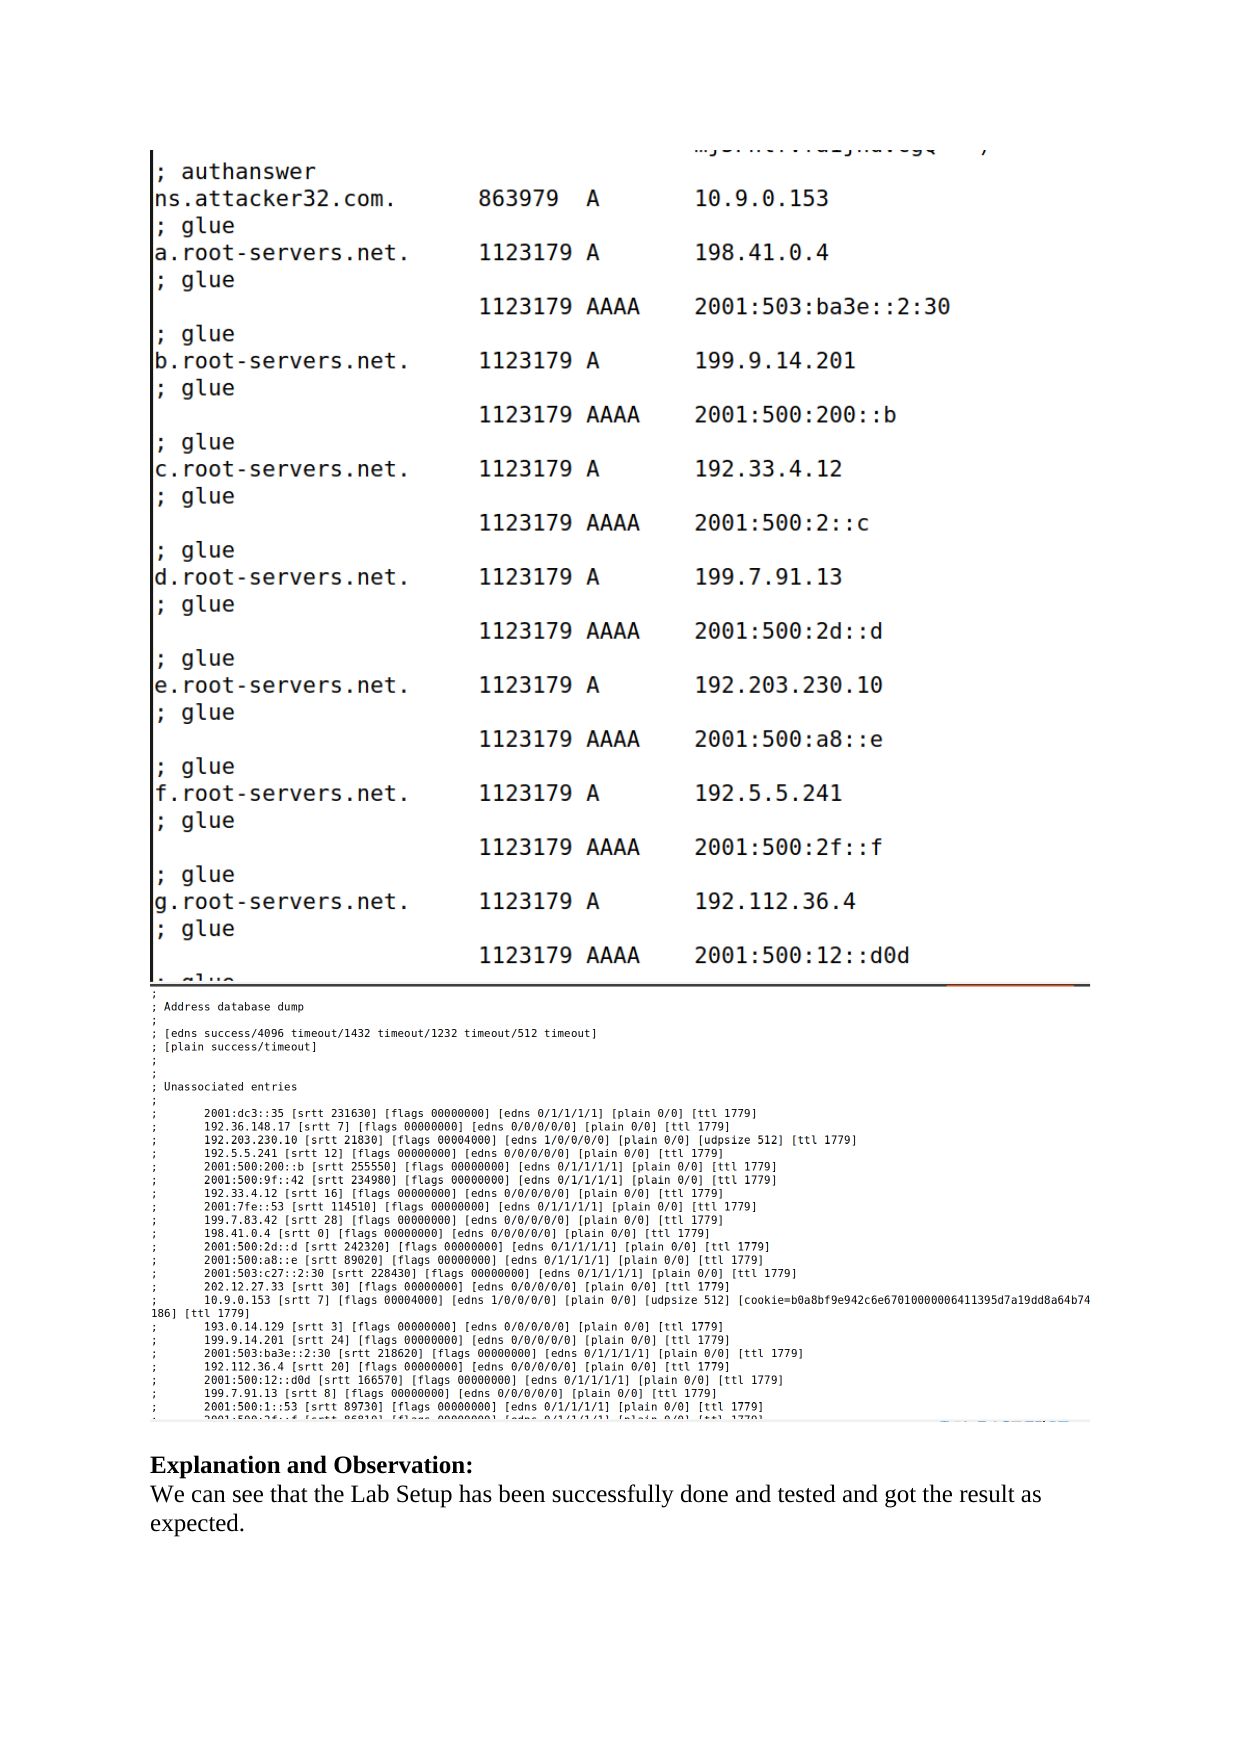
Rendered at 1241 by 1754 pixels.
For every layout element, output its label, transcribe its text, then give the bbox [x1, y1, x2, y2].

text We can see that the Lab Setup has been successfully done and tested and got the result as expected. [150, 1479, 1090, 1537]
text Explanation and Observation: [150, 1451, 1090, 1479]
picture [150, 150, 1091, 1422]
